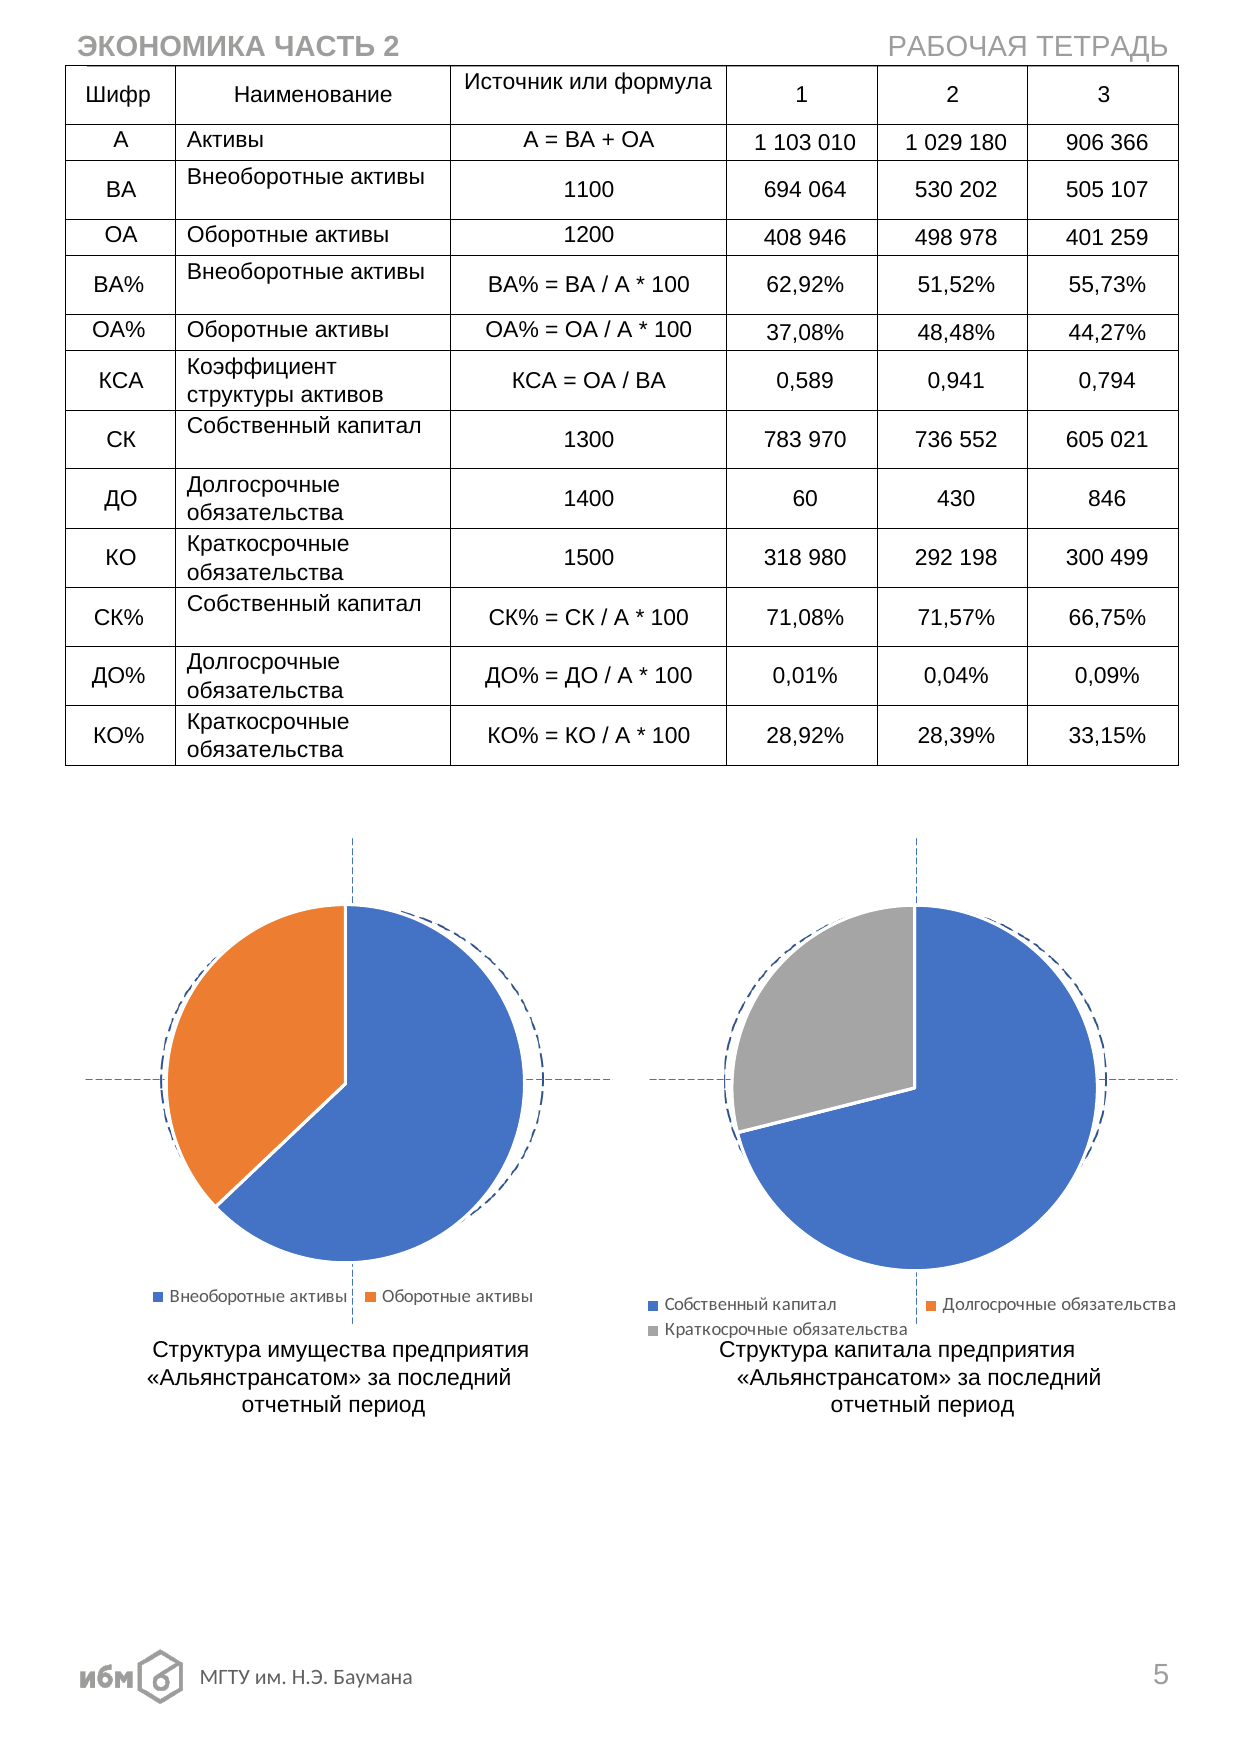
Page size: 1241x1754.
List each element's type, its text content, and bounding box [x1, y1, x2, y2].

table_cell 401 259 [1028, 220, 1178, 255]
table_cell 33,15% [1028, 706, 1178, 765]
table_cell 736 552 [878, 411, 1027, 468]
table_cell КСА [66, 351, 175, 410]
table_cell 71,08% [727, 588, 877, 646]
table_cell Оборотные активы [176, 220, 450, 255]
table_cell 605 021 [1028, 411, 1178, 468]
table_cell КСА = ОА / ВА [451, 351, 726, 410]
table_cell Долгосрочные обязательства [176, 647, 450, 705]
table_cell ВА% [66, 256, 175, 314]
table_cell 292 198 [878, 529, 1027, 587]
table_cell 408 946 [727, 220, 877, 255]
table_cell 66,75% [1028, 588, 1178, 646]
table_cell 37,08% [727, 315, 877, 350]
table_cell 51,52% [878, 256, 1027, 314]
table_cell СК% [66, 588, 175, 646]
picture [80, 1649, 183, 1704]
table_cell 505 107 [1028, 161, 1178, 219]
table_cell 0,589 [727, 351, 877, 410]
table_cell 28,92% [727, 706, 877, 765]
table_cell Оборотные активы [176, 315, 450, 350]
table_cell ВА [66, 161, 175, 219]
table_cell 0,09% [1028, 647, 1178, 705]
table_cell 0,941 [878, 351, 1027, 410]
table_cell ОА% = ОА / А * 100 [451, 315, 726, 350]
table_header 3 [1028, 66, 1178, 124]
table_header Наименование [176, 66, 450, 124]
table_cell 62,92% [727, 256, 877, 314]
table_cell 1100 [451, 161, 726, 219]
table_cell 48,48% [878, 315, 1027, 350]
table_cell 1500 [451, 529, 726, 587]
table_cell СК% = СК / А * 100 [451, 588, 726, 646]
table_cell 318 980 [727, 529, 877, 587]
table_cell 0,04% [878, 647, 1027, 705]
table_cell А [66, 125, 175, 160]
table_cell Внеоборотные активы [176, 161, 450, 219]
table_cell 783 970 [727, 411, 877, 468]
table_cell Краткосрочные обязательства [176, 706, 450, 765]
table_cell Коэффициент структуры активов [176, 351, 450, 410]
table_cell Активы [176, 125, 450, 160]
table_cell СК [66, 411, 175, 468]
table_cell 430 [878, 469, 1027, 528]
table_cell 1300 [451, 411, 726, 468]
table_cell ОА [66, 220, 175, 255]
table_cell ОА% [66, 315, 175, 350]
table_header 2 [878, 66, 1027, 124]
text Структура имущества предприятия Структура капитала предприятия [77, 1336, 1178, 1362]
text «Альянстрансатом» за последний «Альянстрансатом» за последний отчетный период отчетный период [77, 1364, 1178, 1418]
table_cell 530 202 [878, 161, 1027, 219]
table_header 1 [727, 66, 877, 124]
table_cell 1200 [451, 220, 726, 255]
table_cell 55,73% [1028, 256, 1178, 314]
table_cell 28,39% [878, 706, 1027, 765]
table_cell Собственный капитал [176, 588, 450, 646]
table_cell ДО [66, 469, 175, 528]
table_cell КО% [66, 706, 175, 765]
table_cell ДО% [66, 647, 175, 705]
table_cell 1 029 180 [878, 125, 1027, 160]
table_cell 44,27% [1028, 315, 1178, 350]
picture [85, 837, 1178, 1324]
table_cell 0,01% [727, 647, 877, 705]
table_cell 0,794 [1028, 351, 1178, 410]
table_header Источник или формула [451, 66, 726, 124]
table_cell Внеоборотные активы [176, 256, 450, 314]
table_cell 498 978 [878, 220, 1027, 255]
table_cell 1400 [451, 469, 726, 528]
table_header Шифр [66, 66, 175, 124]
table_cell Собственный капитал [176, 411, 450, 468]
table_cell ДО% = ДО / А * 100 [451, 647, 726, 705]
table_cell 1 103 010 [727, 125, 877, 160]
table_cell Краткосрочные обязательства [176, 529, 450, 587]
table_cell Долгосрочные обязательства [176, 469, 450, 528]
table_cell 694 064 [727, 161, 877, 219]
table_cell 846 [1028, 469, 1178, 528]
table_cell 71,57% [878, 588, 1027, 646]
table_cell КО% = КО / А * 100 [451, 706, 726, 765]
table_cell 60 [727, 469, 877, 528]
table_cell 300 499 [1028, 529, 1178, 587]
table_cell ВА% = ВА / А * 100 [451, 256, 726, 314]
table_cell КО [66, 529, 175, 587]
table_cell 906 366 [1028, 125, 1178, 160]
table_cell А = ВА + ОА [451, 125, 726, 160]
